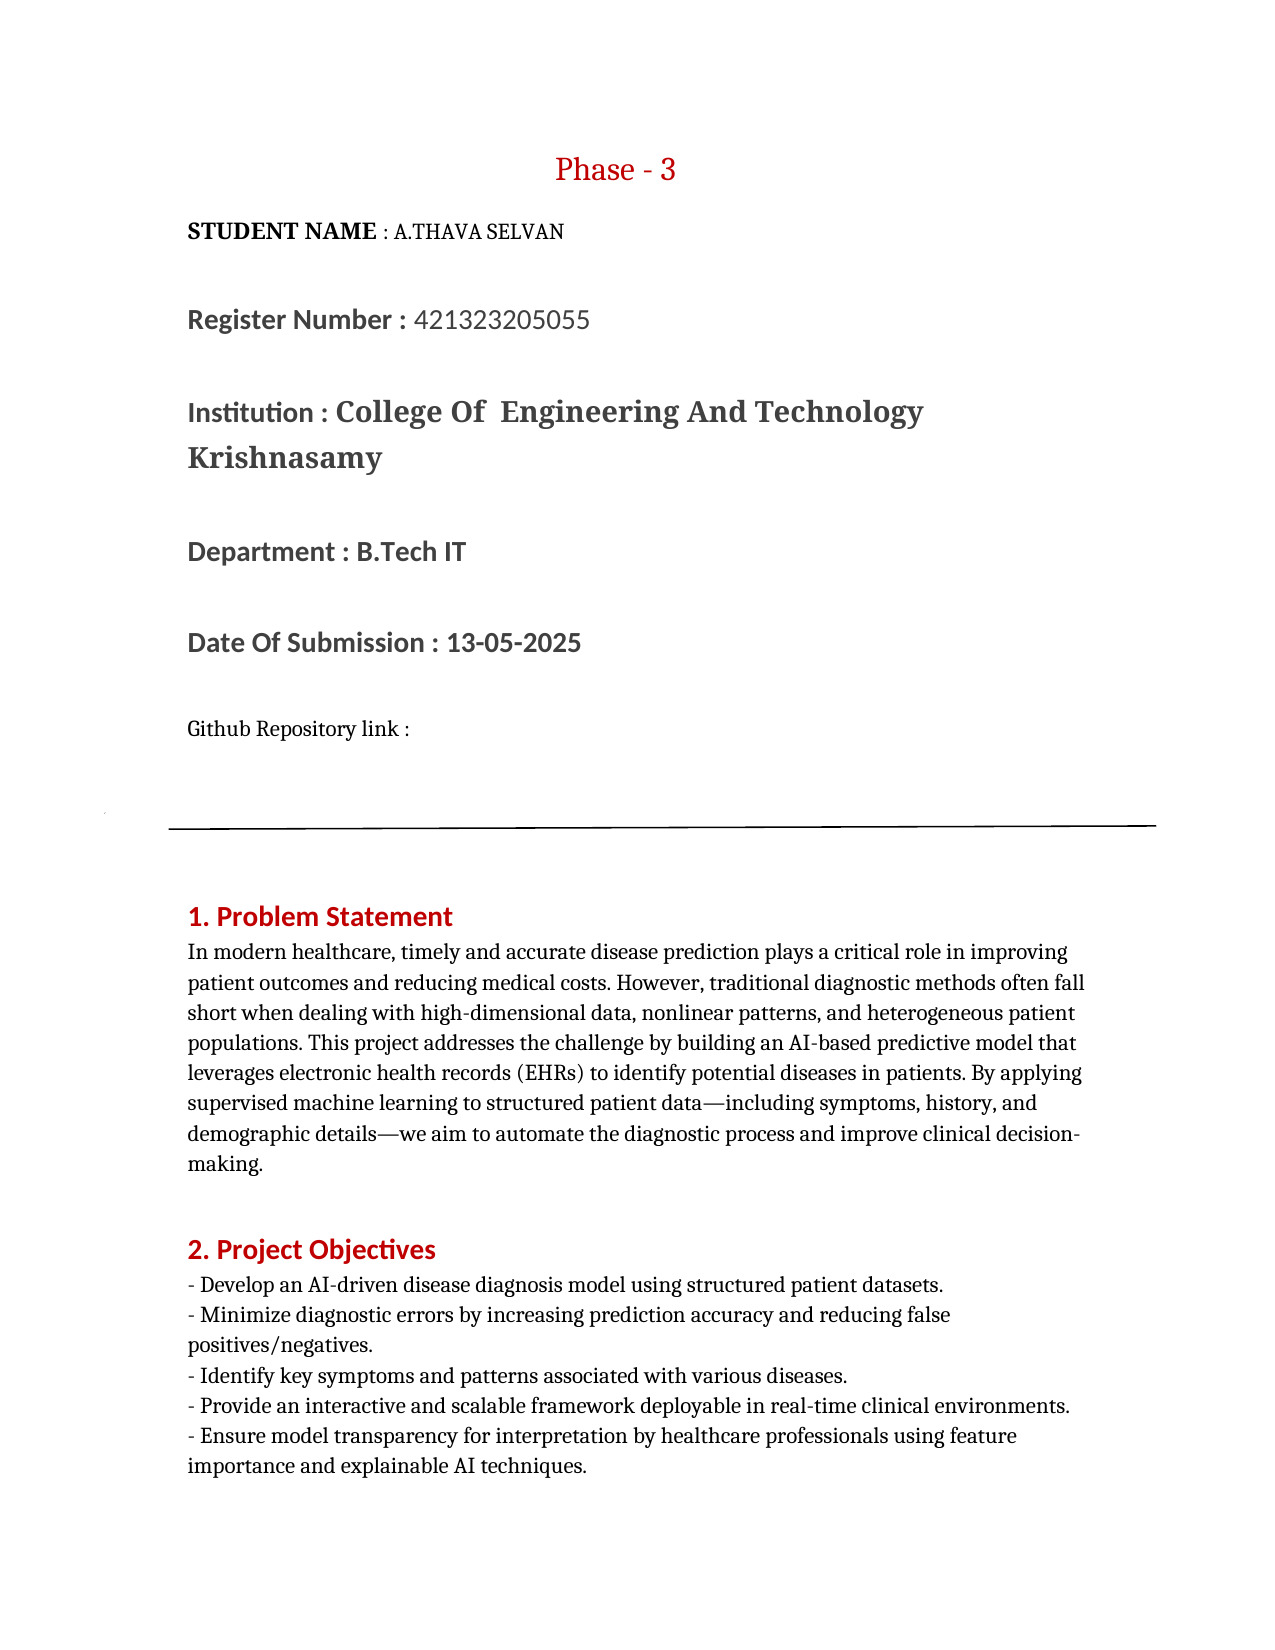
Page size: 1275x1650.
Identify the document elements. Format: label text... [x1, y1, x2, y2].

subtitle Department : B.Tech IT [187, 533, 1087, 569]
subtitle Institution : College Of Engineering And Technology Krishnasamy [187, 392, 1087, 477]
text STUDENT NAME : A.THAVA SELVAN [187, 215, 1087, 246]
text In modern healthcare, timely and accurate disease prediction plays a critical role in improving patient outcomes and reducing medical costs. However, traditional diagnostic methods often fall short when dealing with high-dimensional data, nonlinear patterns, and heterogeneous patient populations. This project addresses the challenge by building an AI-based predictive model that leverages electronic health records (EHRs) to identify potential diseases in patients. By applying supervised machine learning to structured patient data—including symptoms, history, and demographic details—we aim to automate the diagnostic process and improve clinical decision-making. [187, 939, 1087, 1177]
text Phase - 3 [187, 150, 1087, 188]
subtitle 2. Project Objectives [187, 1231, 1087, 1266]
subtitle Date Of Submission : 13-05-2025 [187, 624, 1087, 659]
subtitle Register Number : 421323205055 [187, 301, 1087, 336]
text - Develop an AI-driven disease diagnosis model using structured patient datasets. - Minimize diagnostic errors by increasing prediction accuracy and reducing false positives/negatives. - Identify key symptoms and patterns associated with various diseases. - Provide an interactive and scalable framework deployable in real-time clinical environments. - Ensure model transparency for interpretation by healthcare professionals using feature importance and explainable AI techniques. [187, 1272, 1087, 1479]
text Github Repository link : [187, 716, 1087, 742]
subtitle 1. Problem Statement [187, 898, 1087, 934]
